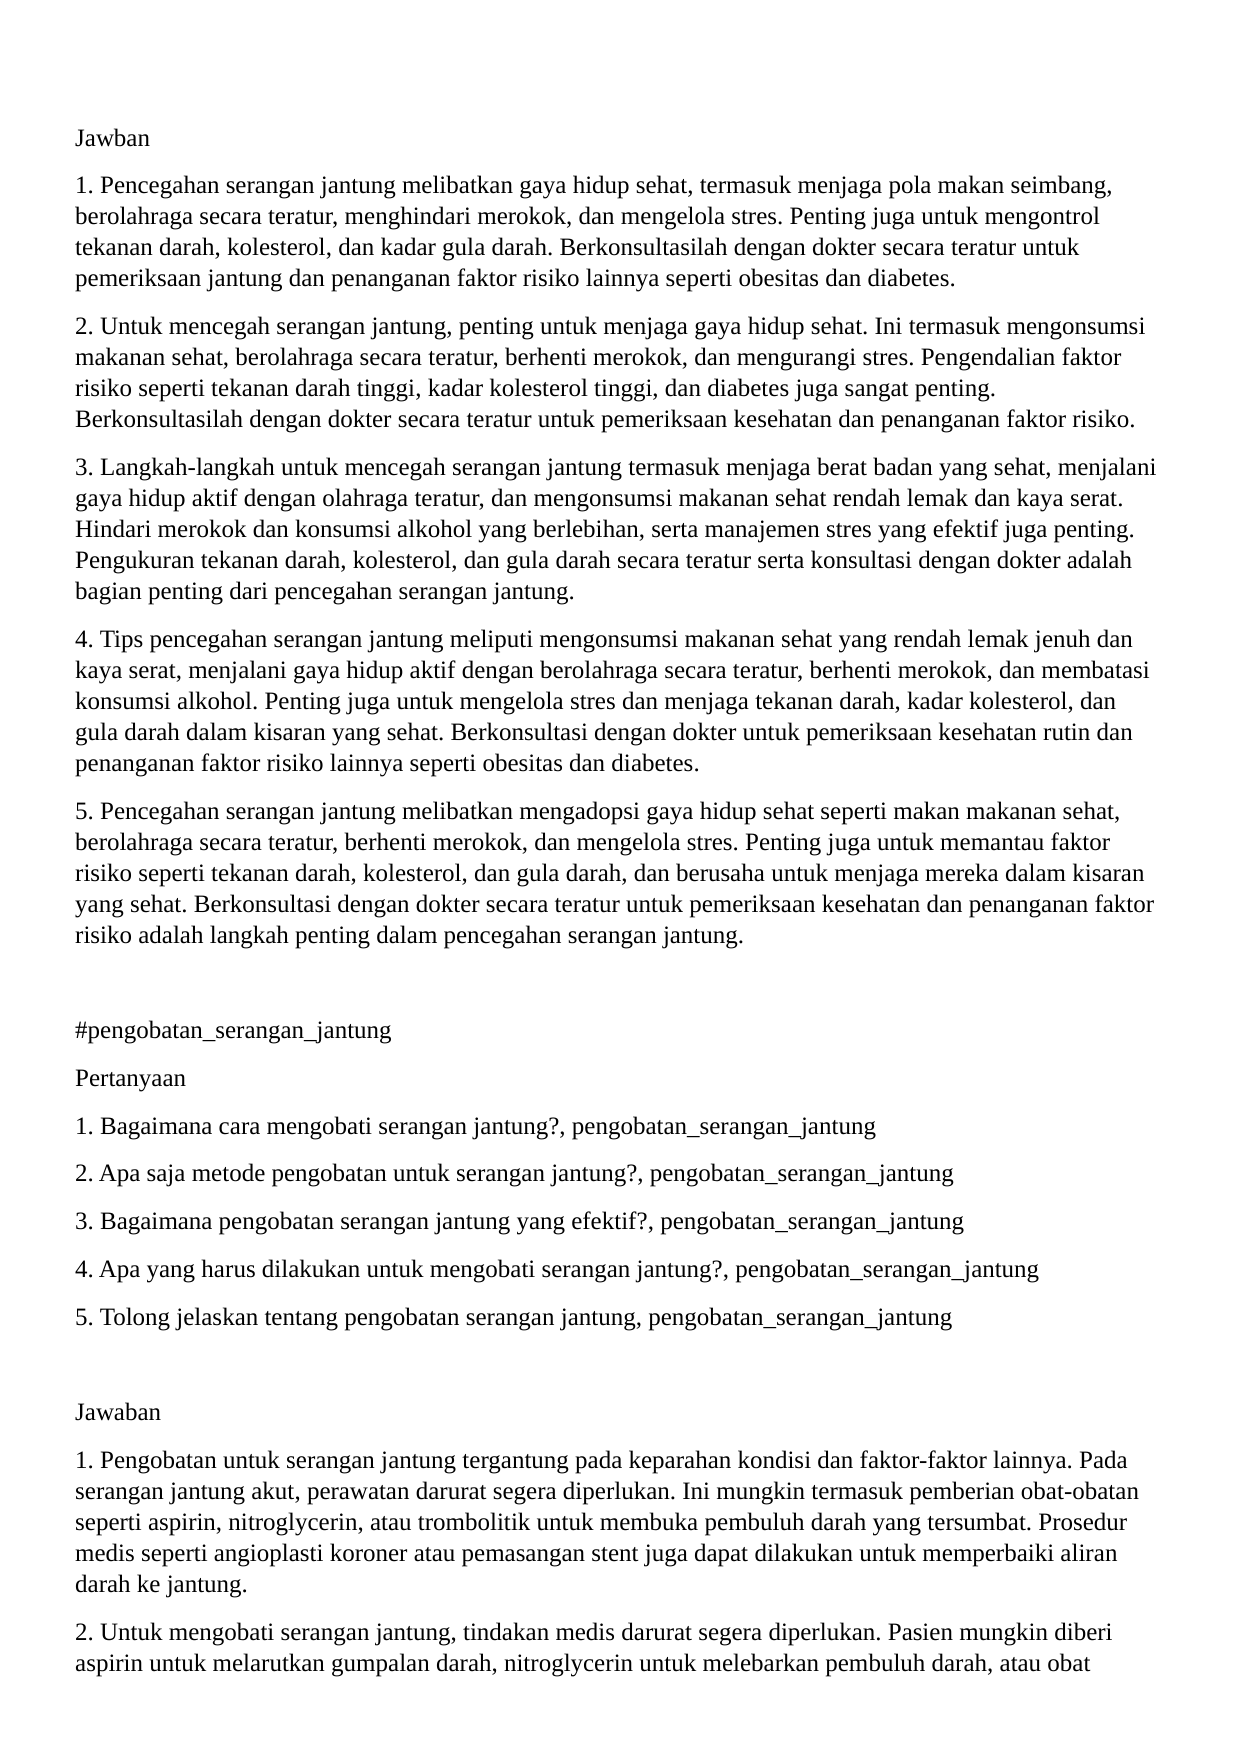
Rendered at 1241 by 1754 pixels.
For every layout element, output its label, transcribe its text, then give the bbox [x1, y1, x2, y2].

text 1. Pengobatan untuk serangan jantung tergantung pada keparahan kondisi dan faktor-faktor lainnya. Pada serangan jantung akut, perawatan darurat segera diperlukan. Ini mungkin termasuk pemberian obat-obatan seperti aspirin, nitroglycerin, atau trombolitik untuk membuka pembuluh darah yang tersumbat. Prosedur medis seperti angioplasti koroner atau pemasangan stent juga dapat dilakukan untuk memperbaiki aliran darah ke jantung. [75, 1445, 1165, 1598]
text #pengobatan_serangan_jantung [75, 1015, 1165, 1044]
text 2. Apa saja metode pengobatan untuk serangan jantung?, pengobatan_serangan_jantung [75, 1158, 1165, 1187]
text 3. Bagaimana pengobatan serangan jantung yang efektif?, pengobatan_serangan_jantung [75, 1206, 1165, 1235]
text 5. Tolong jelaskan tentang pengobatan serangan jantung, pengobatan_serangan_jantung [75, 1302, 1165, 1330]
text Jawban [75, 123, 1165, 151]
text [75, 1617, 1165, 1676]
text Jawaban [75, 1397, 1165, 1426]
text 1. Bagaimana cara mengobati serangan jantung?, pengobatan_serangan_jantung [75, 1111, 1165, 1139]
text 2. Untuk mencegah serangan jantung, penting untuk menjaga gaya hidup sehat. Ini termasuk mengonsumsi makanan sehat, berolahraga secara teratur, berhenti merokok, dan mengurangi stres. Pengendalian faktor risiko seperti tekanan darah tinggi, kadar kolesterol tinggi, dan diabetes juga sangat penting. Berkonsultasilah dengan dokter secara teratur untuk pemeriksaan kesehatan dan penanganan faktor risiko. [75, 311, 1165, 433]
text 3. Langkah-langkah untuk mencegah serangan jantung termasuk menjaga berat badan yang sehat, menjalani gaya hidup aktif dengan olahraga teratur, dan mengonsumsi makanan sehat rendah lemak dan kaya serat. Hindari merokok dan konsumsi alkohol yang berlebihan, serta manajemen stres yang efektif juga penting. Pengukuran tekanan darah, kolesterol, dan gula darah secara teratur serta konsultasi dengan dokter adalah bagian penting dari pencegahan serangan jantung. [75, 452, 1165, 605]
text 4. Tips pencegahan serangan jantung meliputi mengonsumsi makanan sehat yang rendah lemak jenuh dan kaya serat, menjalani gaya hidup aktif dengan berolahraga secara teratur, berhenti merokok, dan membatasi konsumsi alkohol. Penting juga untuk mengelola stres dan menjaga tekanan darah, kadar kolesterol, dan gula darah dalam kisaran yang sehat. Berkonsultasi dengan dokter untuk pemeriksaan kesehatan rutin dan penanganan faktor risiko lainnya seperti obesitas dan diabetes. [75, 624, 1165, 777]
text Pertanyaan [75, 1063, 1165, 1092]
text 4. Apa yang harus dilakukan untuk mengobati serangan jantung?, pengobatan_serangan_jantung [75, 1254, 1165, 1283]
text 5. Pencegahan serangan jantung melibatkan mengadopsi gaya hidup sehat seperti makan makanan sehat, berolahraga secara teratur, berhenti merokok, dan mengelola stres. Penting juga untuk memantau faktor risiko seperti tekanan darah, kolesterol, dan gula darah, dan berusaha untuk menjaga mereka dalam kisaran yang sehat. Berkonsultasi dengan dokter secara teratur untuk pemeriksaan kesehatan dan penanganan faktor risiko adalah langkah penting dalam pencegahan serangan jantung. [75, 796, 1165, 949]
text 1. Pencegahan serangan jantung melibatkan gaya hidup sehat, termasuk menjaga pola makan seimbang, berolahraga secara teratur, menghindari merokok, dan mengelola stres. Penting juga untuk mengontrol tekanan darah, kolesterol, dan kadar gula darah. Berkonsultasilah dengan dokter secara teratur untuk pemeriksaan jantung dan penanganan faktor risiko lainnya seperti obesitas dan diabetes. [75, 170, 1165, 292]
